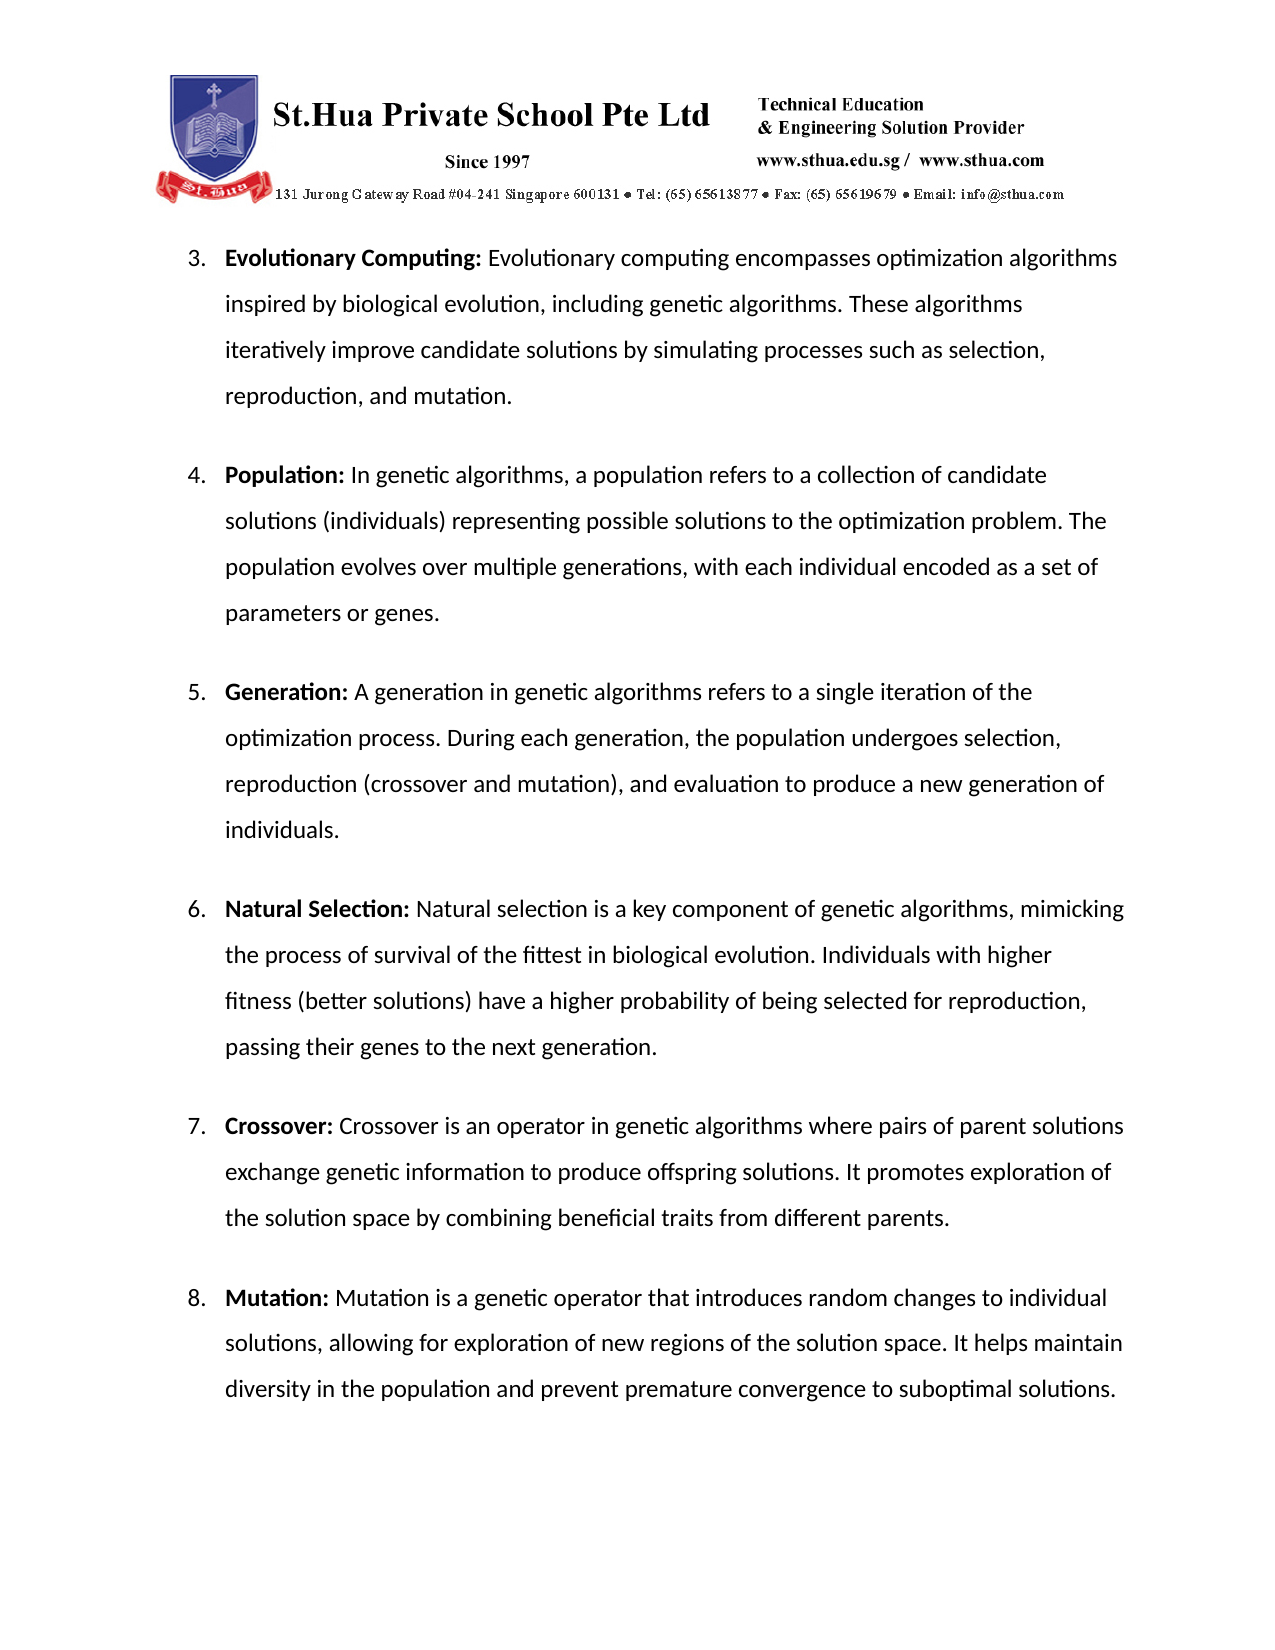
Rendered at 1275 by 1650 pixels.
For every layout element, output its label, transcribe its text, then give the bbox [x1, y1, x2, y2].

list Mutation: Mutation is a genetic operator that introduces random changes to individual solutions, allowing for exploration of new regions of the solution space. It helps maintain diversity in the population and prevent premature convergence to suboptimal solutions. [187, 1282, 1125, 1404]
list Crossover: Crossover is an operator in genetic algorithms where pairs of parent solutions exchange genetic information to produce offspring solutions. It promotes exploration of the solution space by combining beneficial traits from different parents. [187, 1111, 1125, 1232]
list Generation: A generation in genetic algorithms refers to a single iteration of the optimization process. During each generation, the population undergoes selection, reproduction (crossover and mutation), and evaluation to produce a new generation of individuals. [187, 677, 1125, 844]
list Natural Selection: Natural selection is a key component of genetic algorithms, mimicking the process of survival of the fittest in biological evolution. Individuals with higher fitness (better solutions) have a higher probability of being selected for reproduction, passing their genes to the next generation. [187, 893, 1125, 1061]
list Population: In genetic algorithms, a population refers to a collection of candidate solutions (individuals) representing possible solutions to the optimization problem. The population evolves over multiple generations, with each individual encoded as a set of parameters or genes. [187, 459, 1125, 627]
picture [150, 75, 1078, 209]
list Evolutionary Computing: Evolutionary computing encompasses optimization algorithms inspired by biological evolution, including genetic algorithms. These algorithms iteratively improve candidate solutions by simulating processes such as selection, reproduction, and mutation. [187, 243, 1125, 410]
